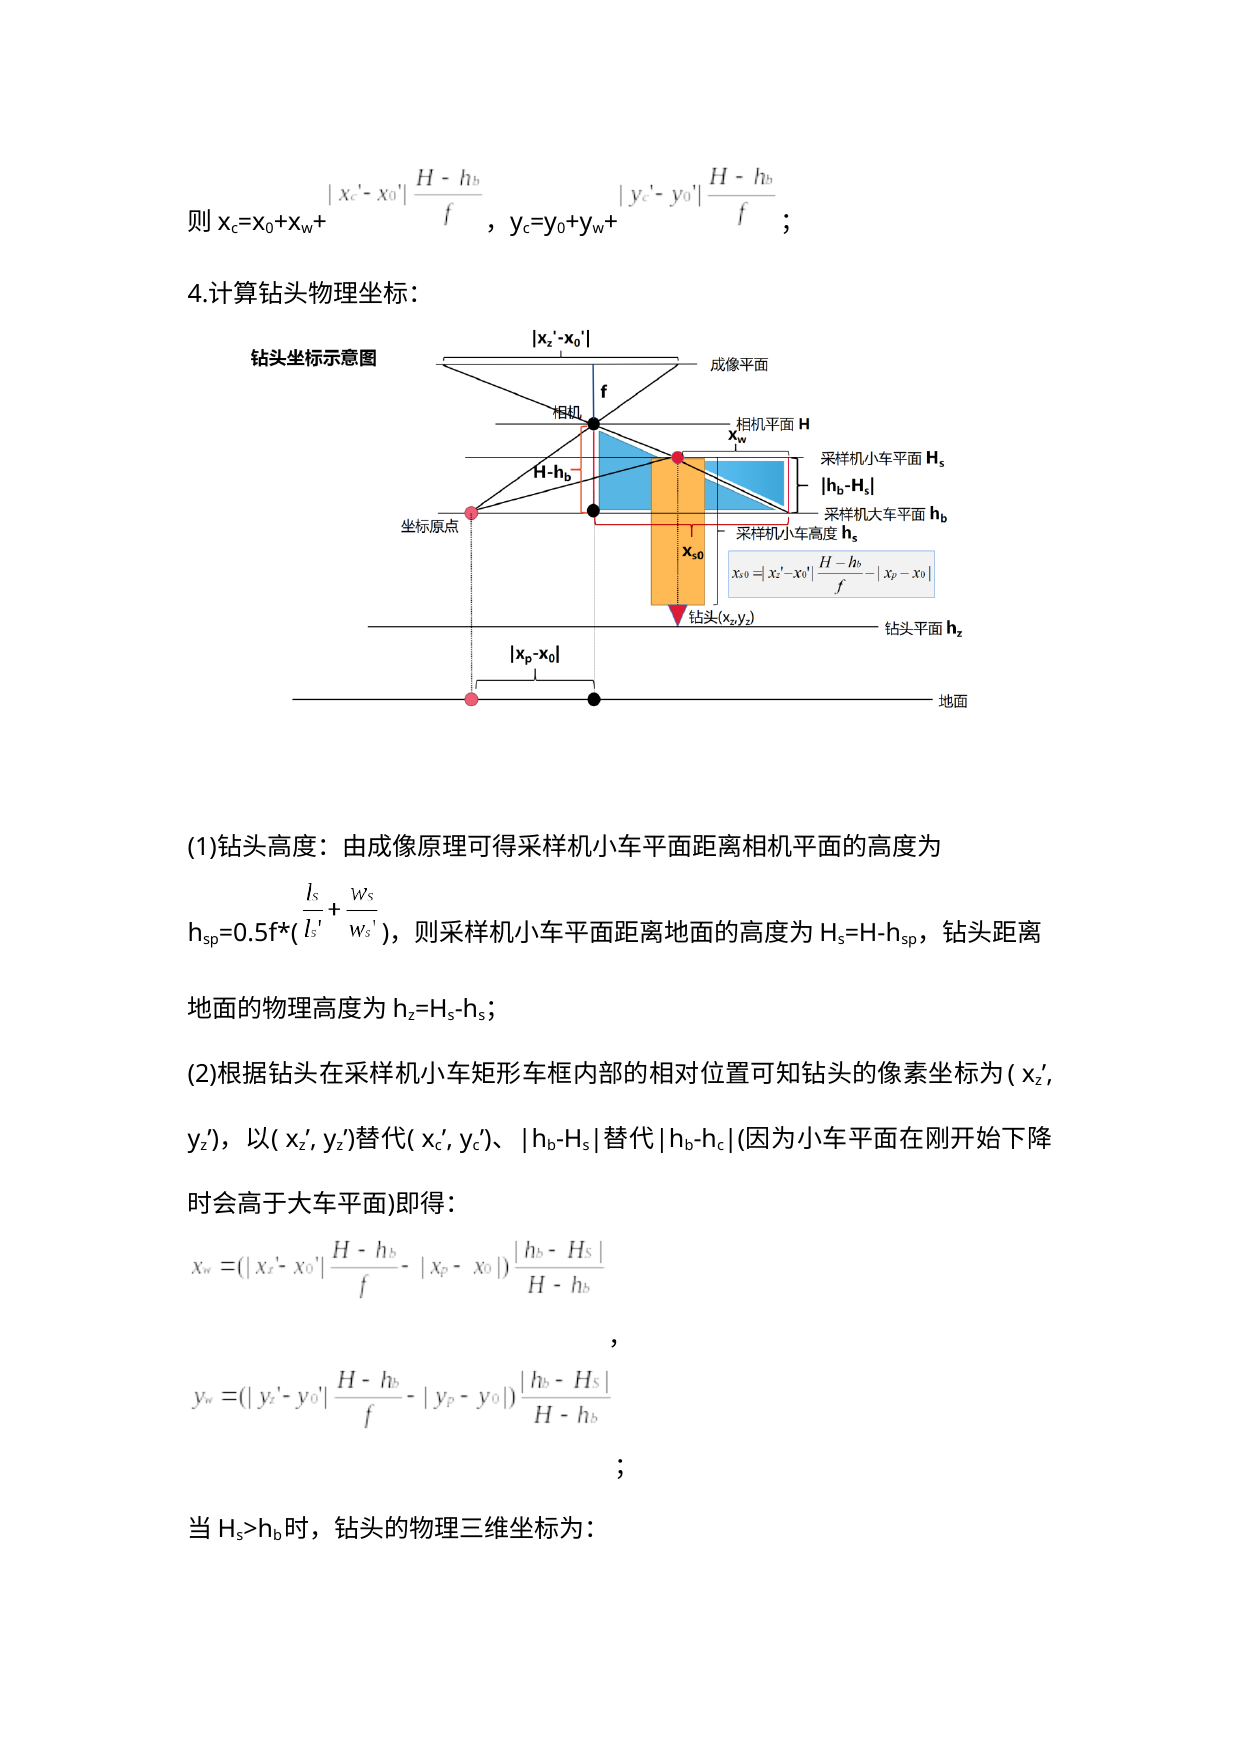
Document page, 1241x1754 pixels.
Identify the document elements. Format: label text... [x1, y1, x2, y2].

text (2)根据钻头在采样机小车矩形车框内部的相对位置可知钻头的像素坐标为( xz’, yz’)，以( xz’, yz’)替代( xc’, yc’)、|hb-Hs|替代|hb-hc|(因为小车平面在刚开始下降时会高于大车平面)即得： [187, 1039, 1053, 1234]
text 4.计算钻头物理坐标： [187, 259, 1053, 324]
text 则xc=x0+xw+，yc=y0+yw+； [187, 162, 1053, 259]
text ， [187, 1234, 1053, 1364]
text ； [187, 1364, 1053, 1494]
text 当Hs>hb时，钻头的物理三维坐标为： [187, 1494, 1053, 1559]
picture [188, 324, 1053, 811]
